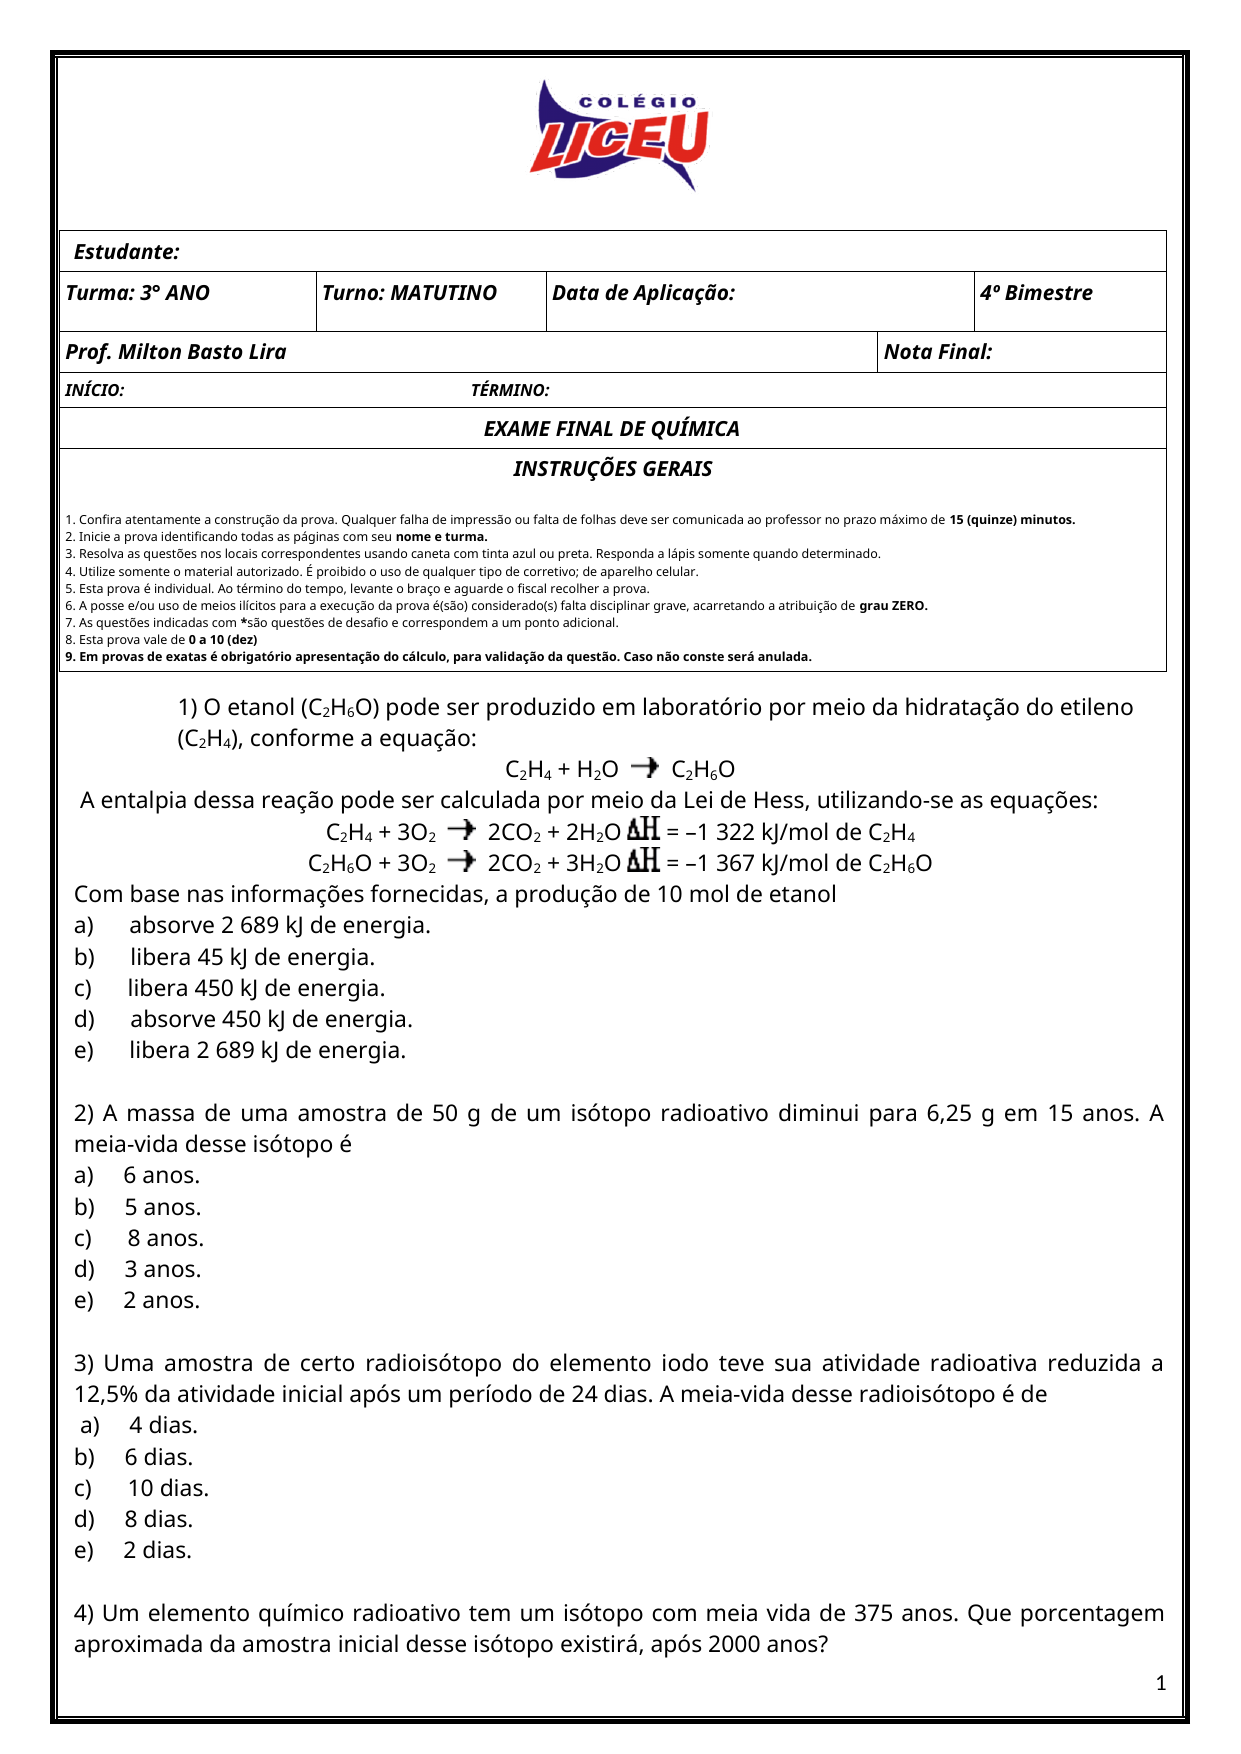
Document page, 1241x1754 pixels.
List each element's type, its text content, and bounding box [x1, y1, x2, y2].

text C2H4 + 3O2 2CO2 + 2H2O = –1 322 kJ/mol de C2H4 [74, 815, 1167, 847]
table_cell Turno: MATUTINO [317, 272, 546, 331]
text e) 2 anos. [74, 1284, 1167, 1315]
table_cell Turma: 3° ANO [60, 272, 316, 331]
picture [447, 850, 476, 872]
text a) 4 dias. [74, 1409, 1167, 1440]
table_cell Data de Aplicação: [547, 272, 974, 331]
text 1) O etanol (C2H6O) pode ser produzido em laboratório por meio da hidratação do etileno (C2H4), conforme a equação: [177, 672, 1167, 753]
text c) 10 dias. [74, 1472, 1167, 1503]
table_cell Prof. Milton Basto Lira [60, 332, 877, 372]
table_cell Nota Final: [878, 332, 1166, 372]
text d) absorve 450 kJ de energia. [74, 1003, 1167, 1034]
text Com base nas informações fornecidas, a produção de 10 mol de etanol [74, 878, 1167, 909]
table_cell INÍCIO: TÉRMINO: [60, 373, 1166, 407]
table_header Estudante: [60, 231, 1166, 271]
picture [627, 816, 661, 840]
text b) libera 45 kJ de energia. [74, 940, 1167, 972]
text d) 3 anos. [74, 1253, 1167, 1284]
text C2H4 + H2O C2H6O [74, 753, 1167, 784]
picture [627, 847, 661, 872]
picture [447, 819, 476, 840]
picture [631, 757, 659, 778]
table_cell INSTRUÇÕES GERAIS 1. Confira atentamente a construção da prova. Qualquer falha de impressão ou falta de folhas deve ser comunicada ao professor no prazo máximo de 15 (quinze) minutos. 2. Inicie a prova identificando todas as páginas com seu nome e turma. 3. Resolva as questões nos locais correspondentes usando caneta com tinta azul ou preta. Responda a lápis somente quando determinado. 4. Utilize somente o material autorizado. É proibido o uso de qualquer tipo de corretivo; de aparelho celular. 5. Esta prova é individual. Ao término do tempo, levante o braço e aguarde o fiscal recolher a prova. 6. A posse e/ou uso de meios ilícitos para a execução da prova é(são) considerado(s) falta disciplinar grave, acarretando a atribuição de grau ZERO. 7. As questões indicadas com *são questões de desafio e correspondem a um ponto adicional. 8. Esta prova vale de 0 a 10 (dez) 9. Em provas de exatas é obrigatório apresentação do cálculo, para validação da questão. Caso não conste será anulada. [60, 449, 1166, 671]
text b) 6 dias. [74, 1440, 1167, 1472]
text e) libera 2 689 kJ de energia. [74, 1034, 1167, 1065]
table_cell 4º Bimestre [975, 272, 1166, 331]
picture [519, 70, 719, 196]
text 4) Um elemento químico radioativo tem um isótopo com meia vida de 375 anos. Que porcentagem aproximada da amostra inicial desse isótopo existirá, após 2000 anos? [74, 1597, 1167, 1659]
table_cell EXAME FINAL DE QUÍMICA [60, 408, 1166, 448]
text C2H6O + 3O2 2CO2 + 3H2O = –1 367 kJ/mol de C2H6O [74, 847, 1167, 878]
text e) 2 dias. [74, 1534, 1167, 1565]
text c) libera 450 kJ de energia. [74, 972, 1167, 1003]
text b) 5 anos. [74, 1190, 1167, 1222]
text a) 6 anos. [74, 1159, 1167, 1190]
text 3) Uma amostra de certo radioisótopo do elemento iodo teve sua atividade radioativa reduzida a 12,5% da atividade inicial após um período de 24 dias. A meia-vida desse radioisótopo é de [74, 1347, 1167, 1409]
text d) 8 dias. [74, 1503, 1167, 1534]
text a) absorve 2 689 kJ de energia. [74, 909, 1167, 940]
text A entalpia dessa reação pode ser calculada por meio da Lei de Hess, utilizando-se as equações: [74, 784, 1167, 815]
text c) 8 anos. [74, 1222, 1167, 1253]
text 2) A massa de uma amostra de 50 g de um isótopo radioativo diminui para 6,25 g em 15 anos. A meia-vida desse isótopo é [74, 1097, 1167, 1159]
